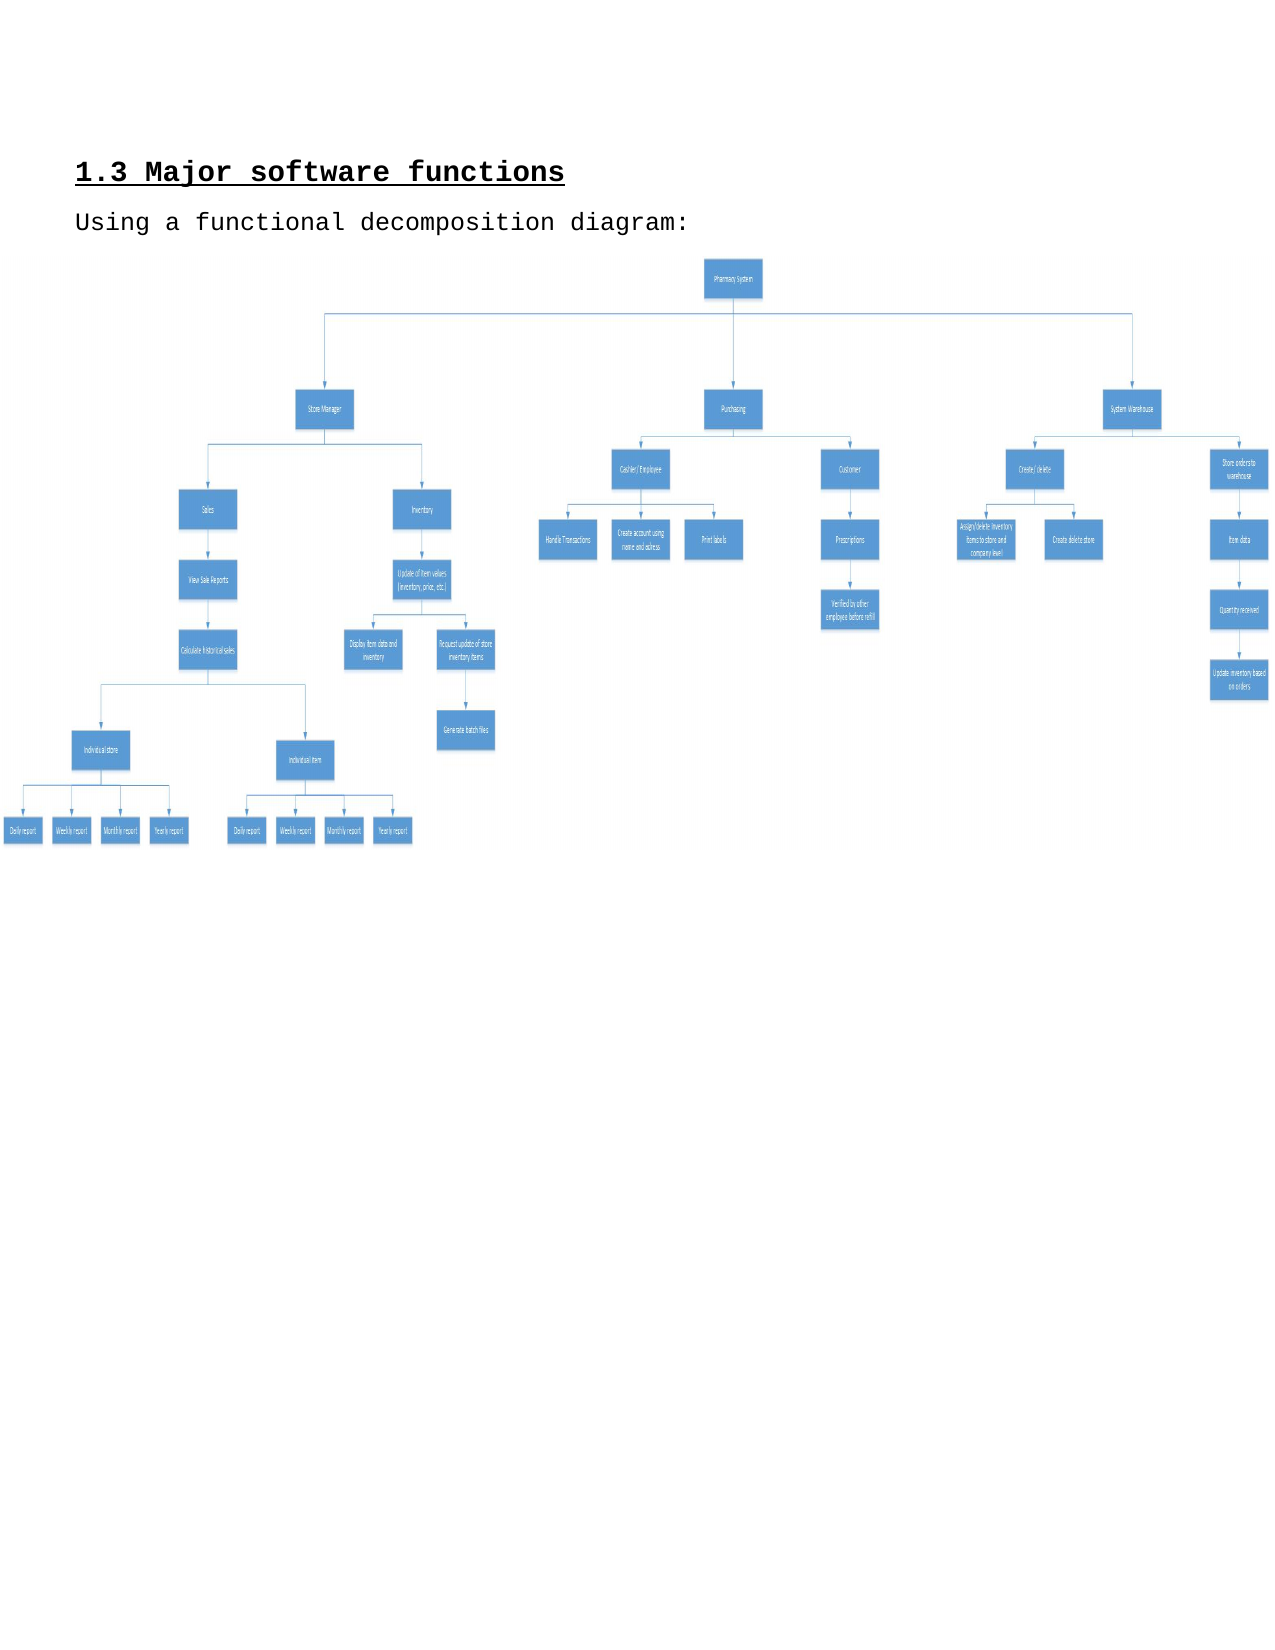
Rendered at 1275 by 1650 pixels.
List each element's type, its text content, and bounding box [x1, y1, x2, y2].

text 1.3 Major software functions [0, 157, 1275, 190]
picture [0, 256, 1272, 850]
text Using a functional decomposition diagram: [0, 209, 1275, 237]
